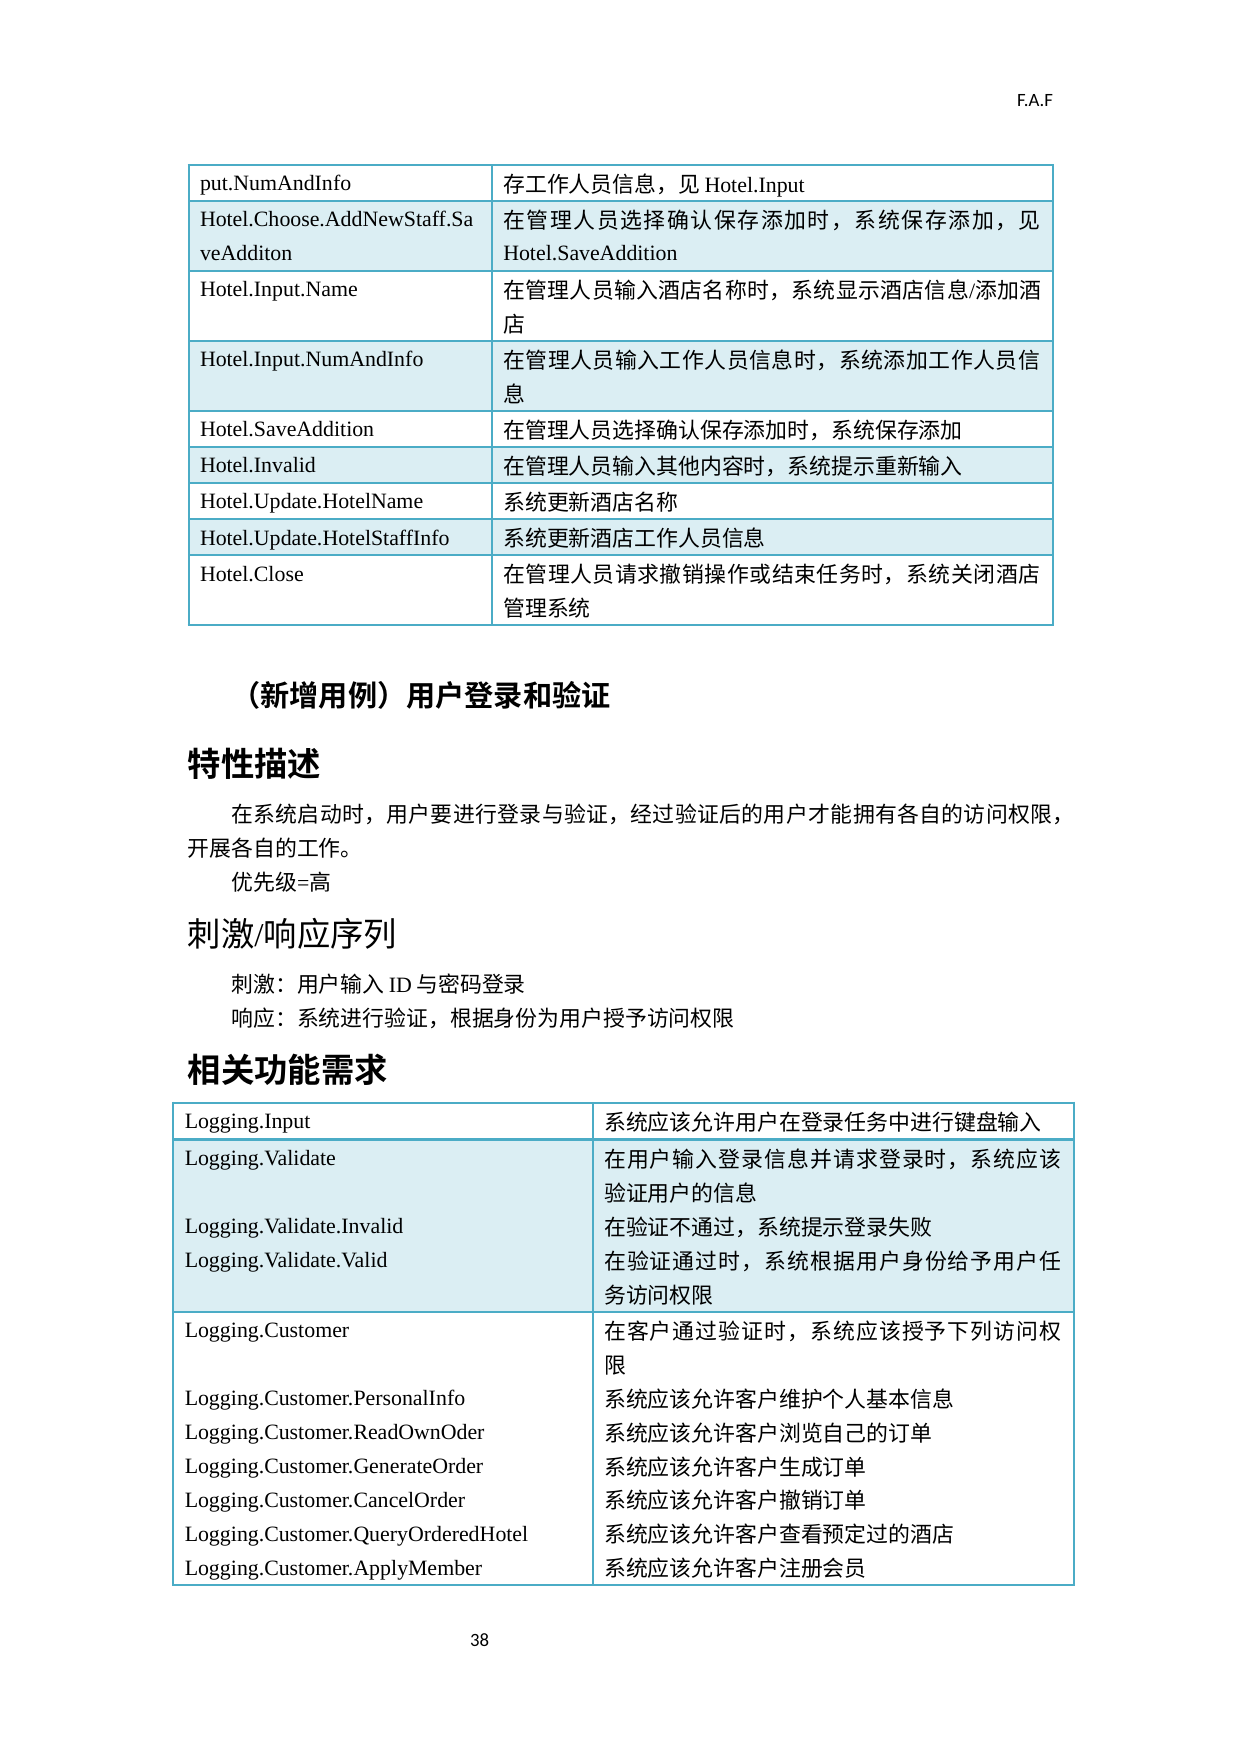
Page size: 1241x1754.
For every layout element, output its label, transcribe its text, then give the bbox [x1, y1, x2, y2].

text 刺激/响应序列 [187, 898, 1053, 966]
table_cell Hotel.Choose.AddNewStaff.SaveAdditon [190, 202, 491, 270]
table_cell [174, 1313, 592, 1584]
text 刺激：用户输入ID与密码登录 [187, 966, 1053, 1000]
text 相关功能需求 [187, 1034, 1053, 1102]
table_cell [190, 166, 491, 200]
table_cell 在管理人员输入酒店名称时，系统显示酒店信息/添加酒店 [493, 272, 1052, 340]
table_cell Hotel.Invalid [190, 448, 491, 482]
table_cell Hotel.Input.Name [190, 272, 491, 340]
text 特性描述 [187, 728, 1053, 796]
table_cell 在管理人员选择确认保存添加时，系统保存添加 [493, 412, 1052, 446]
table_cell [493, 166, 1052, 200]
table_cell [493, 202, 1052, 270]
table_cell 在管理人员输入工作人员信息时，系统添加工作人员信息 [493, 342, 1052, 410]
table_cell Hotel.SaveAddition [190, 412, 491, 446]
table_header 系统应该允许用户在登录任务中进行键盘输入 [594, 1104, 1073, 1138]
table_cell 在管理人员输入其他内容时，系统提示重新输入 [493, 448, 1052, 482]
table_cell 系统更新酒店工作人员信息 [493, 520, 1052, 554]
table_cell 系统更新酒店名称 [493, 484, 1052, 518]
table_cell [594, 1313, 1073, 1584]
text 优先级=高 [187, 864, 1053, 898]
table_cell 在用户输入登录信息并请求登录时，系统应该验证用户的信息 在验证不通过，系统提示登录失败 在验证通过时，系统根据用户身份给予用户任务访问权限 [594, 1141, 1073, 1311]
table_cell Logging.Validate Logging.Validate.Invalid Logging.Validate.Valid [174, 1141, 592, 1311]
table_cell Hotel.Update.HotelStaffInfo [190, 520, 491, 554]
text 在系统启动时，用户要进行登录与验证，经过验证后的用户才能拥有各自的访问权限，开展各自的工作。 [187, 796, 1053, 864]
table_cell Hotel.Input.NumAndInfo [190, 342, 491, 410]
text （新增用例）用户登录和验证 [231, 660, 1053, 728]
table_cell Hotel.Close [190, 556, 491, 624]
table_header Logging.Input [174, 1104, 592, 1138]
text 响应：系统进行验证，根据身份为用户授予访问权限 [187, 1000, 1053, 1034]
table_cell Hotel.Update.HotelName [190, 484, 491, 518]
table_cell 在管理人员请求撤销操作或结束任务时，系统关闭酒店管理系统 [493, 556, 1052, 624]
